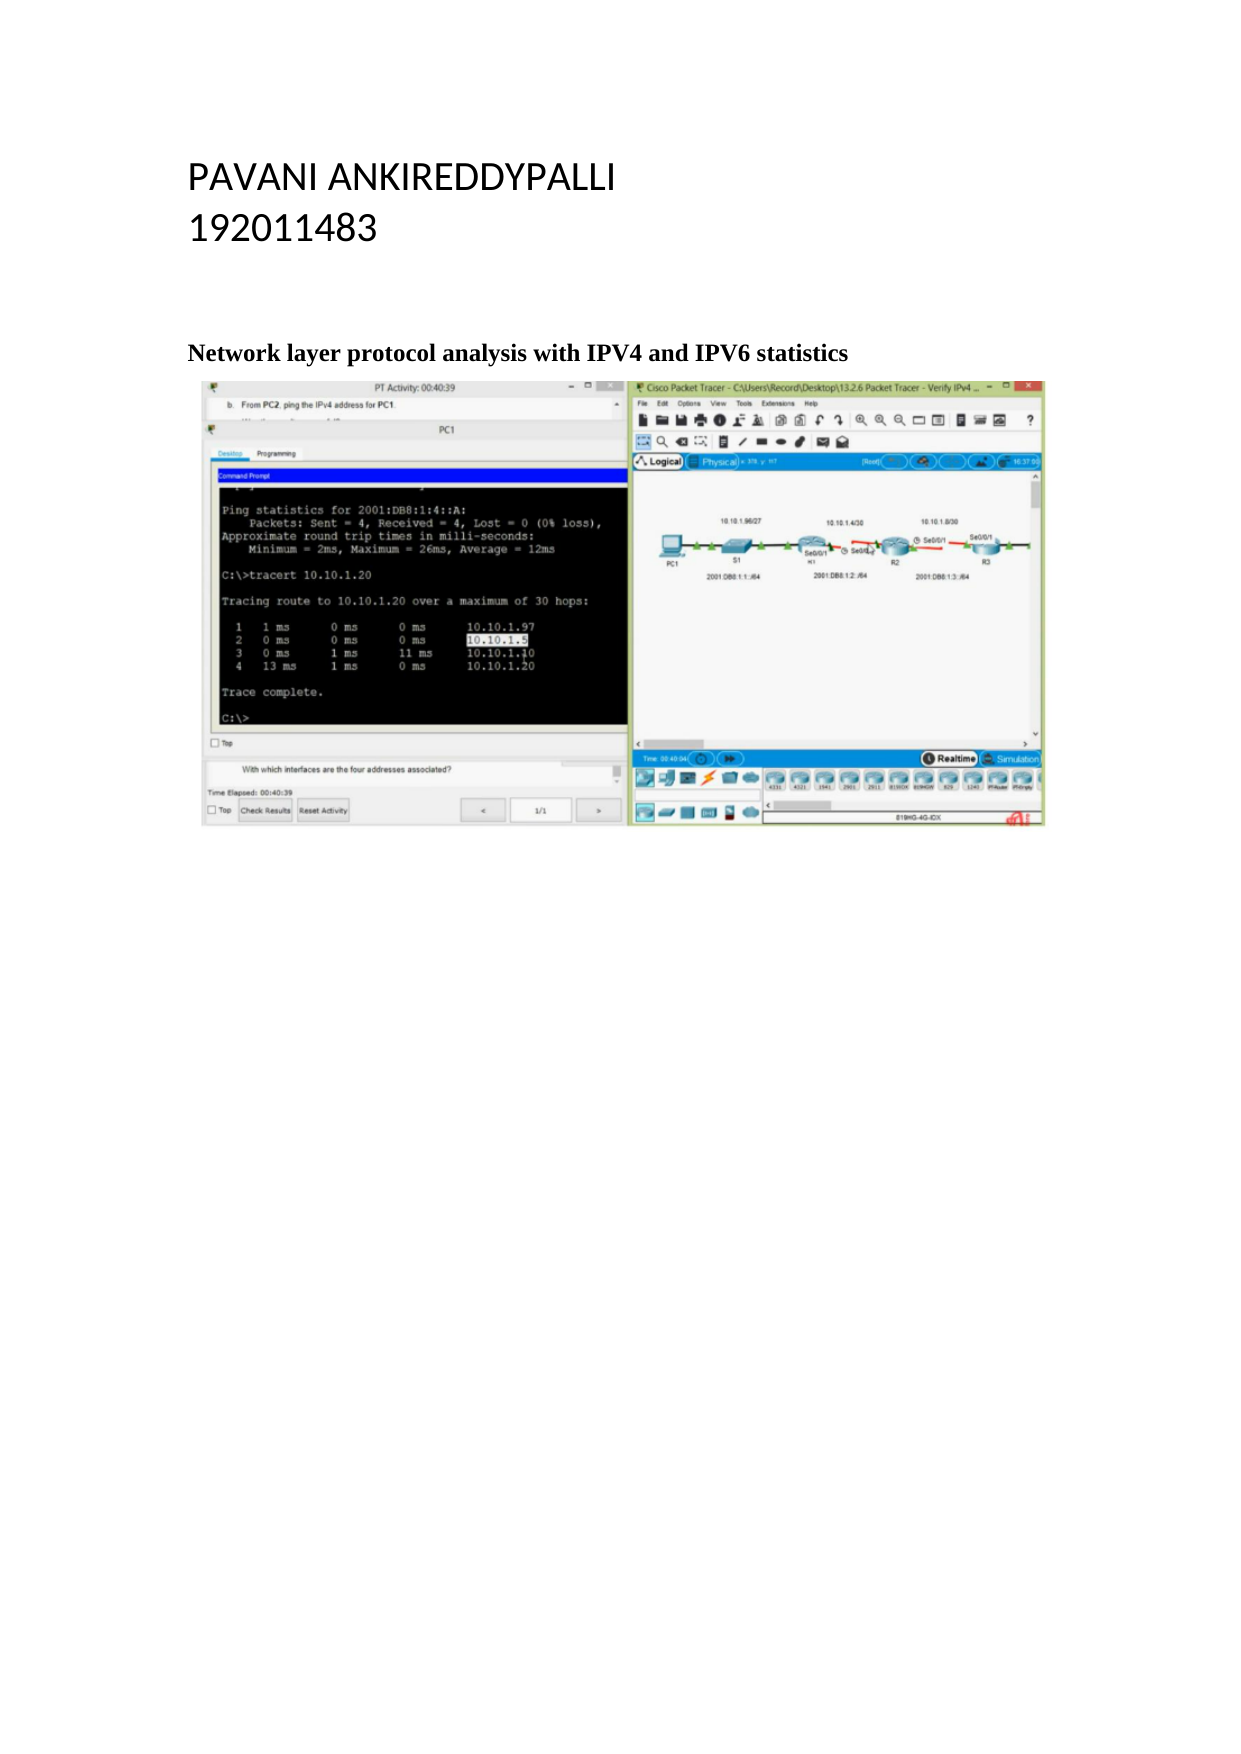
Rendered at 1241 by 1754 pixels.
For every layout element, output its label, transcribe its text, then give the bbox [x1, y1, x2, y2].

text 192011483 [187, 201, 1053, 252]
picture [187, 381, 1052, 832]
list Network layer protocol analysis with IPV4 and IPV6 statistics [187, 338, 1053, 367]
text PAVANI ANKIREDDYPALLI [187, 150, 1053, 201]
